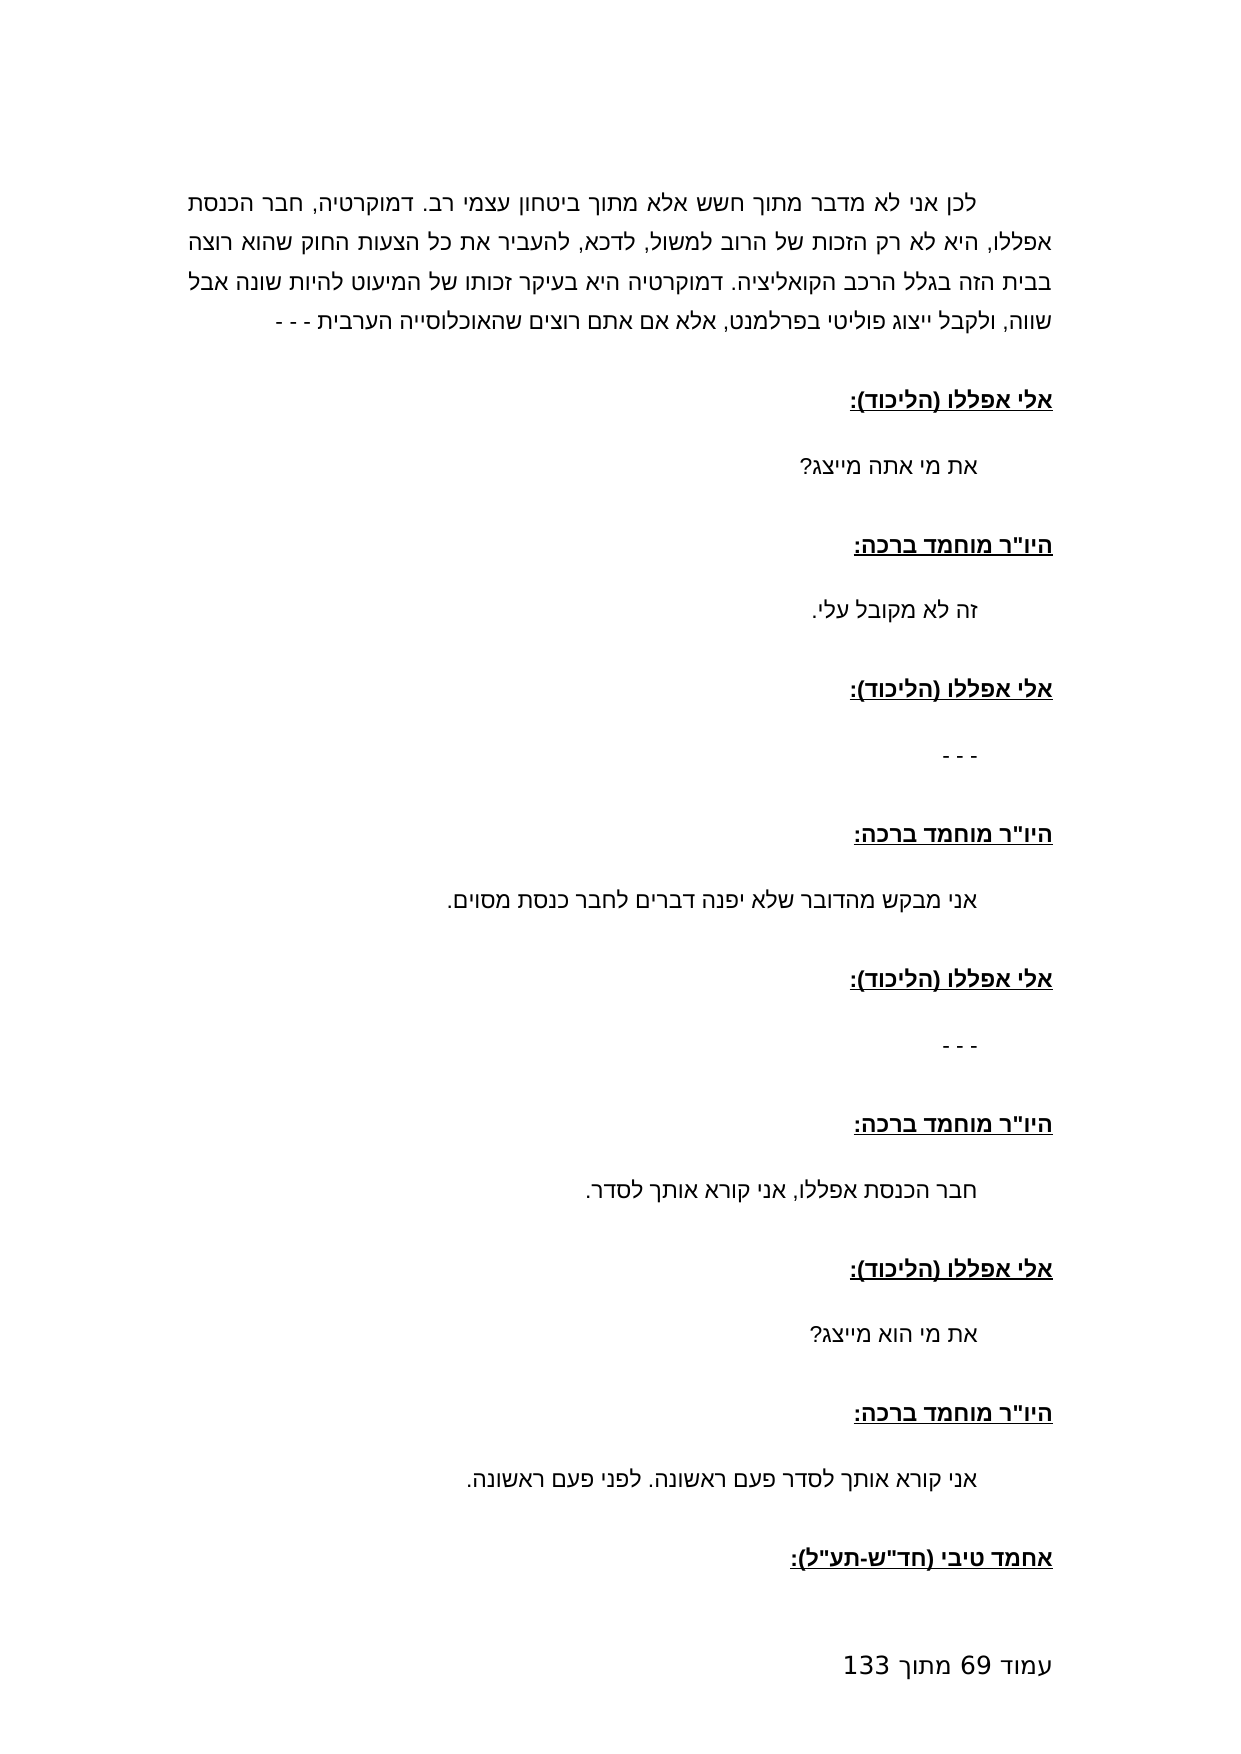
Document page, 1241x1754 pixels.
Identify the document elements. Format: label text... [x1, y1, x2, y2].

text את מי אתה מייצג? [187, 453, 1053, 479]
text היו"ר מוחמד ברכה: [187, 1111, 1053, 1137]
text חבר הכנסת אפללו, אני קורא אותך לסדר. [187, 1177, 1053, 1203]
text לכן אני לא מדבר מתוך חשש אלא מתוך ביטחון עצמי רב. דמוקרטיה, חבר הכנסת אפללו, היא לא רק הזכות של הרוב למשול, לדכא, להעביר את כל הצעות החוק שהוא רוצה בבית הזה בגלל הרכב הקואליציה. דמוקרטיה היא בעיקר זכותו של המיעוט להיות שונה אבל שווה, ולקבל ייצוג פוליטי בפרלמנט, אלא אם אתם רוצים שהאוכלוסייה הערבית - - - [187, 189, 1053, 334]
text - - - [187, 742, 1053, 769]
text היו"ר מוחמד ברכה: [187, 532, 1053, 558]
text אלי אפללו (הליכוד): [187, 1256, 1053, 1282]
text אחמד טיבי (חד"ש-תע"ל): [187, 1545, 1053, 1572]
text זה לא מקובל עלי. [187, 597, 1053, 624]
text היו"ר מוחמד ברכה: [187, 821, 1053, 848]
text את מי הוא מייצג? [187, 1321, 1053, 1348]
text אלי אפללו (הליכוד): [187, 966, 1053, 992]
text אני מבקש מהדובר שלא יפנה דברים לחבר כנסת מסוים. [187, 887, 1053, 913]
text אלי אפללו (הליכוד): [187, 387, 1053, 413]
text אלי אפללו (הליכוד): [187, 676, 1053, 703]
text אני קורא אותך לסדר פעם ראשונה. לפני פעם ראשונה. [187, 1466, 1053, 1493]
text - - - [187, 1032, 1053, 1058]
text היו"ר מוחמד ברכה: [187, 1400, 1053, 1427]
